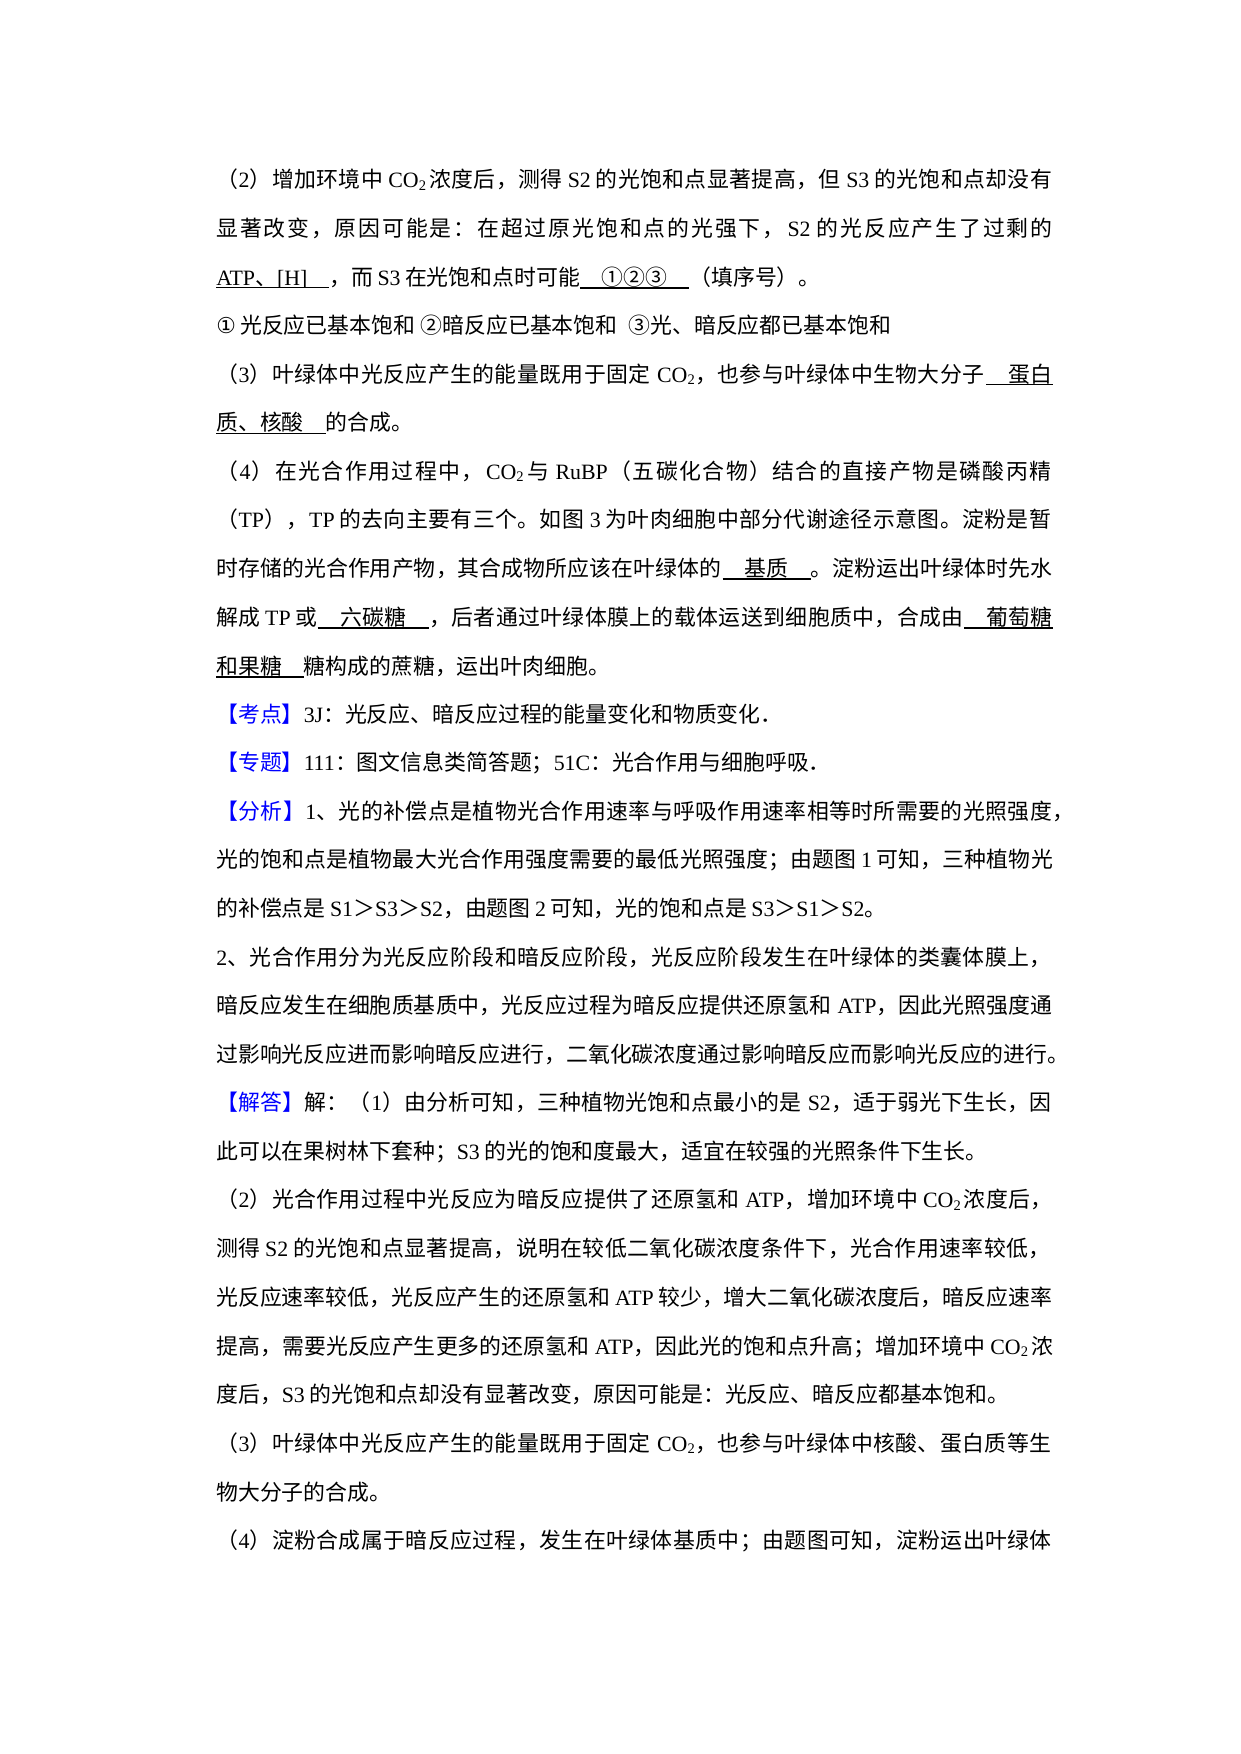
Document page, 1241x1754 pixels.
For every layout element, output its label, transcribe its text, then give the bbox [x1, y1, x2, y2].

text 2、光合作用分为光反应阶段和暗反应阶段，光反应阶段发生在叶绿体的类囊体膜上，暗反应发生在细胞质基质中，光反应过程为暗反应提供还原氢和ATP，因此光照强度通过影响光反应进而影响暗反应进行，二氧化碳浓度通过影响暗反应而影响光反应的进行。 [216, 939, 1053, 1069]
text ①光反应已基本饱和 ②暗反应已基本饱和 ③光、暗反应都已基本饱和 [216, 308, 1053, 340]
text 【专题】111：图文信息类简答题；51C：光合作用与细胞呼吸． [216, 745, 1053, 777]
text 【解答】解：（1）由分析可知，三种植物光饱和点最小的是S2，适于弱光下生长，因此可以在果树林下套种；S3的光的饱和度最大，适宜在较强的光照条件下生长。 [216, 1085, 1053, 1166]
text （3）叶绿体中光反应产生的能量既用于固定CO2，也参与叶绿体中生物大分子 蛋白质、核酸 的合成。 [216, 356, 1053, 437]
text （4）在光合作用过程中，CO2与RuBP（五碳化合物）结合的直接产物是磷酸丙精（TP），TP的去向主要有三个。如图3为叶肉细胞中部分代谢途径示意图。淀粉是暂时存储的光合作用产物，其合成物所应该在叶绿体的 基质 。淀粉运出叶绿体时先水解成TP或 六碳糖 ，后者通过叶绿体膜上的载体运送到细胞质中，合成由 葡萄糖和果糖 糖构成的蔗糖，运出叶肉细胞。 [216, 453, 1053, 681]
text 【考点】3J：光反应、暗反应过程的能量变化和物质变化．菁优网版权所有 [216, 697, 1053, 729]
text 【分析】1、光的补偿点是植物光合作用速率与呼吸作用速率相等时所需要的光照强度，光的饱和点是植物最大光合作用强度需要的最低光照强度；由题图1可知，三种植物光的补偿点是S1＞S3＞S2，由题图2可知，光的饱和点是S3＞S1＞S2。 [216, 793, 1053, 923]
text （3）叶绿体中光反应产生的能量既用于固定CO2，也参与叶绿体中核酸、蛋白质等生物大分子的合成。 [216, 1425, 1053, 1507]
text （2）增加环境中CO2浓度后，测得S2的光饱和点显著提高，但S3的光饱和点却没有显著改变，原因可能是：在超过原光饱和点的光强下，S2的光反应产生了过剩的 ATP、[H] ，而S3在光饱和点时可能 ①②③ （填序号）。 [216, 162, 1053, 292]
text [216, 1522, 1053, 1555]
text （2）光合作用过程中光反应为暗反应提供了还原氢和ATP，增加环境中CO2浓度后，测得S2的光饱和点显著提高，说明在较低二氧化碳浓度条件下，光合作用速率较低，光反应速率较低，光反应产生的还原氢和ATP较少，增大二氧化碳浓度后，暗反应速率提高，需要光反应产生更多的还原氢和ATP，因此光的饱和点升高；增加环境中CO2浓度后，S3的光饱和点却没有显著改变，原因可能是：光反应、暗反应都基本饱和。 [216, 1182, 1053, 1409]
